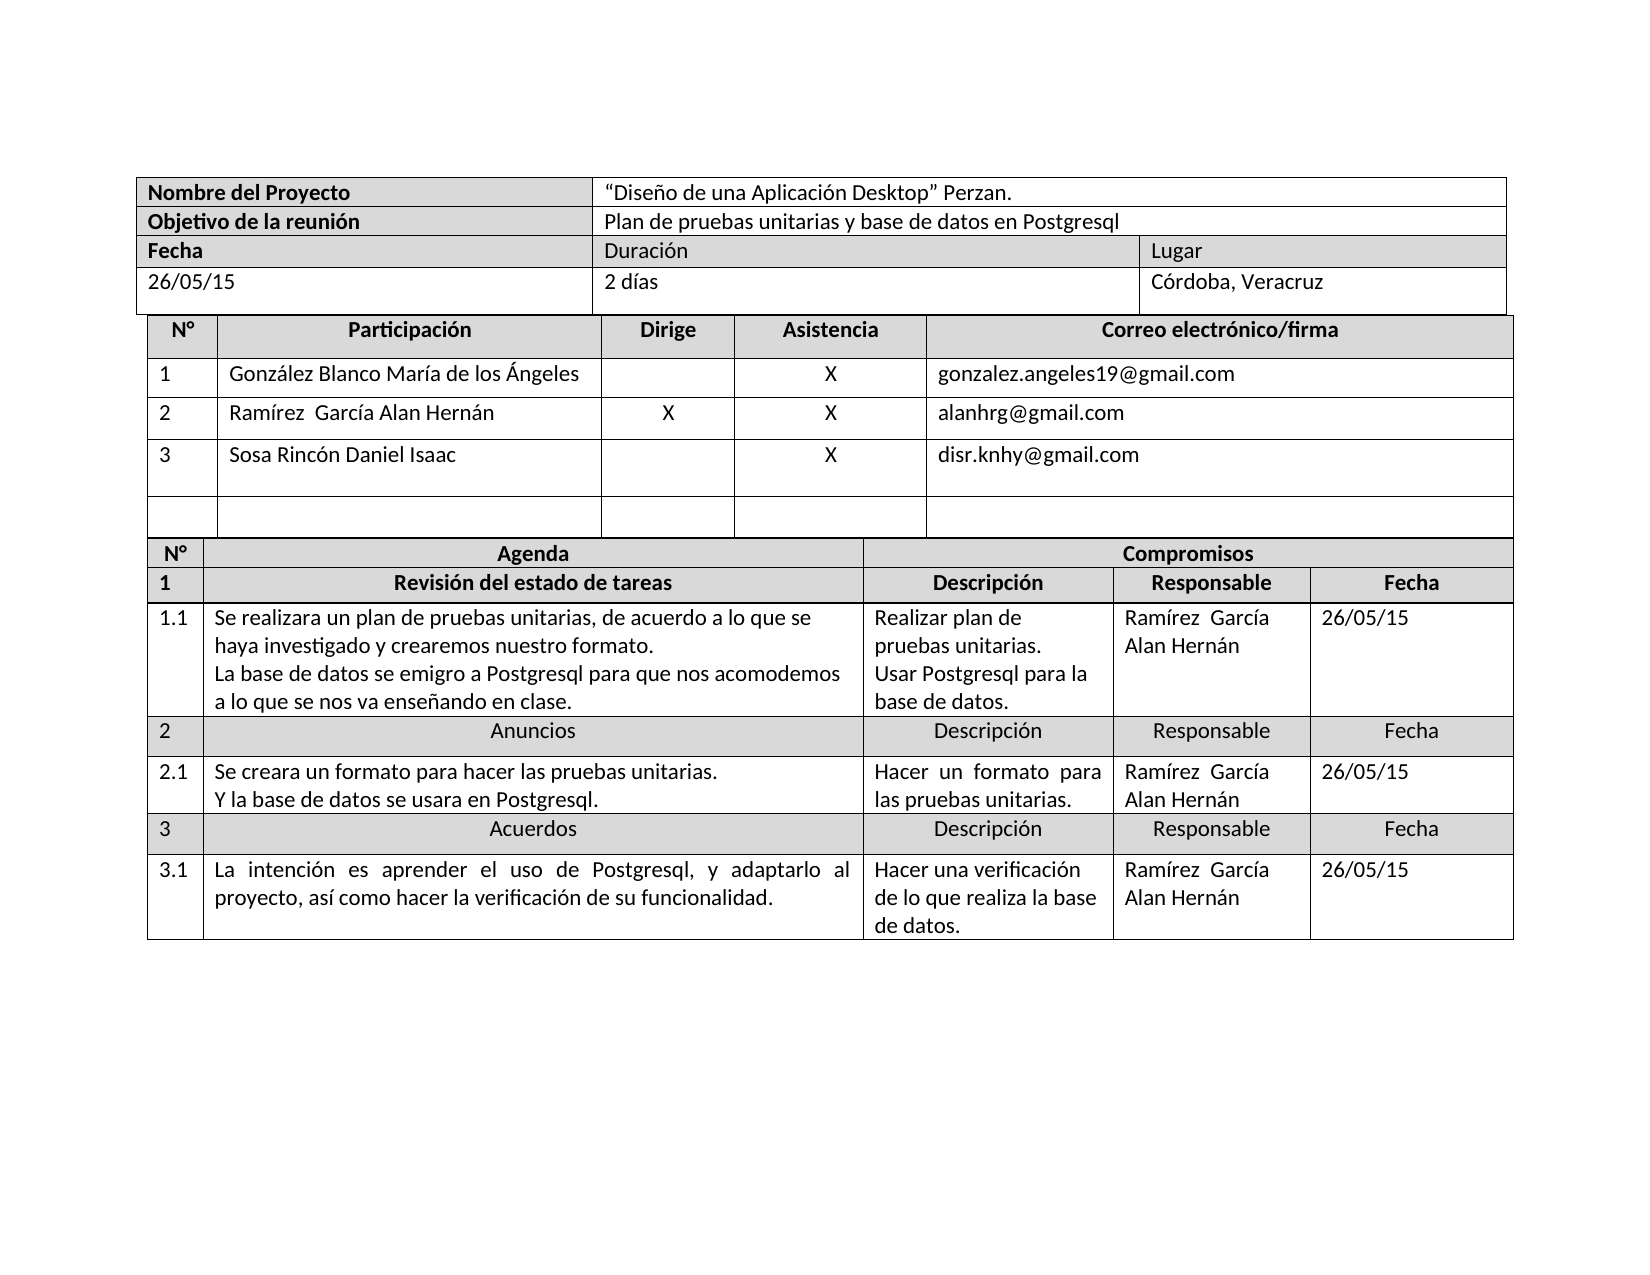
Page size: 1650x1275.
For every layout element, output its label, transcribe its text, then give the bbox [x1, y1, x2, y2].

table_cell [218, 497, 601, 537]
table_cell Responsable [1114, 568, 1310, 602]
table_cell X [602, 398, 734, 439]
table_cell 3.1 [148, 855, 203, 939]
table_cell Realizar plan de pruebas unitarias. Usar Postgresql para la base de datos. [864, 604, 1113, 716]
table_cell 1 [148, 568, 203, 602]
table_cell 26/05/15 [1311, 604, 1513, 716]
table_cell Objetivo de la reunión [137, 207, 592, 235]
table_cell La intención es aprender el uso de Postgresql, y adaptarlo al proyecto, así como hacer la verificación de su funcionalidad. [204, 855, 863, 939]
table_cell 3 [148, 440, 217, 496]
table_cell X [735, 359, 926, 397]
table_cell 26/05/15 [137, 268, 592, 313]
table_cell Anuncios [204, 717, 863, 756]
table_cell Fecha [1311, 717, 1513, 756]
table_cell 2 [148, 717, 203, 756]
table_header N° [148, 539, 203, 567]
table_cell Fecha [1311, 814, 1513, 854]
table_cell Fecha [137, 236, 592, 267]
table_header Compromisos [864, 539, 1513, 567]
table_cell gonzalez.angeles19@gmail.com [927, 359, 1513, 397]
table_cell 2 días [593, 268, 1139, 313]
table_cell Descripción [864, 814, 1113, 854]
table_cell [927, 497, 1513, 537]
table_cell Se realizara un plan de pruebas unitarias, de acuerdo a lo que se haya investigado y crearemos nuestro formato. La base de datos se emigro a Postgresql para que nos acomodemos a lo que se nos va enseñando en clase. [204, 604, 863, 716]
table_cell Se creara un formato para hacer las pruebas unitarias. Y la base de datos se usara en Postgresql. [204, 757, 863, 813]
table_cell Córdoba, Veracruz [1140, 268, 1506, 313]
table_cell Ramírez García Alan Hernán [1114, 604, 1310, 716]
table_cell Hacer un formato para las pruebas unitarias. [864, 757, 1113, 813]
table_cell Fecha [1311, 568, 1513, 602]
table_cell Hacer una verificación de lo que realiza la base de datos. [864, 855, 1113, 939]
table_cell Revisión del estado de tareas [204, 568, 863, 602]
table_cell [602, 359, 734, 397]
table_cell 1.1 [148, 604, 203, 716]
table_cell Ramírez García Alan Hernán [1114, 757, 1310, 813]
table_cell alanhrg@gmail.com [927, 398, 1513, 439]
table_cell Responsable [1114, 814, 1310, 854]
table_cell Ramírez García Alan Hernán [218, 398, 601, 439]
table_cell [602, 440, 734, 496]
table_cell Ramírez García Alan Hernán [1114, 855, 1310, 939]
table_cell [148, 497, 217, 537]
table_cell Descripción [864, 568, 1113, 602]
table_cell [602, 497, 734, 537]
table_cell disr.knhy@gmail.com [927, 440, 1513, 496]
table_cell Descripción [864, 717, 1113, 756]
table_header N° [148, 316, 217, 358]
table_cell González Blanco María de los Ángeles [218, 359, 601, 397]
table_cell Duración [593, 236, 1139, 267]
table_header Asistencia [735, 316, 926, 358]
table_header Nombre del Proyecto [137, 178, 592, 206]
table_cell Sosa Rincón Daniel Isaac [218, 440, 601, 496]
table_header Correo electrónico/firma [927, 316, 1513, 358]
table_header Agenda [204, 539, 863, 567]
table_cell 2.1 [148, 757, 203, 813]
table_cell Lugar [1140, 236, 1506, 267]
table_cell 26/05/15 [1311, 855, 1513, 939]
table_header Participación [218, 316, 601, 358]
table_cell Acuerdos [204, 814, 863, 854]
table_cell 26/05/15 [1311, 757, 1513, 813]
table_header “Diseño de una Aplicación Desktop” Perzan. [593, 178, 1506, 206]
table_cell [735, 497, 926, 537]
table_cell Plan de pruebas unitarias y base de datos en Postgresql [593, 207, 1506, 235]
table_cell 2 [148, 398, 217, 439]
table_header Dirige [602, 316, 734, 358]
table_cell X [735, 440, 926, 496]
table_cell 1 [148, 359, 217, 397]
table_cell 3 [148, 814, 203, 854]
table_cell Responsable [1114, 717, 1310, 756]
table_cell X [735, 398, 926, 439]
